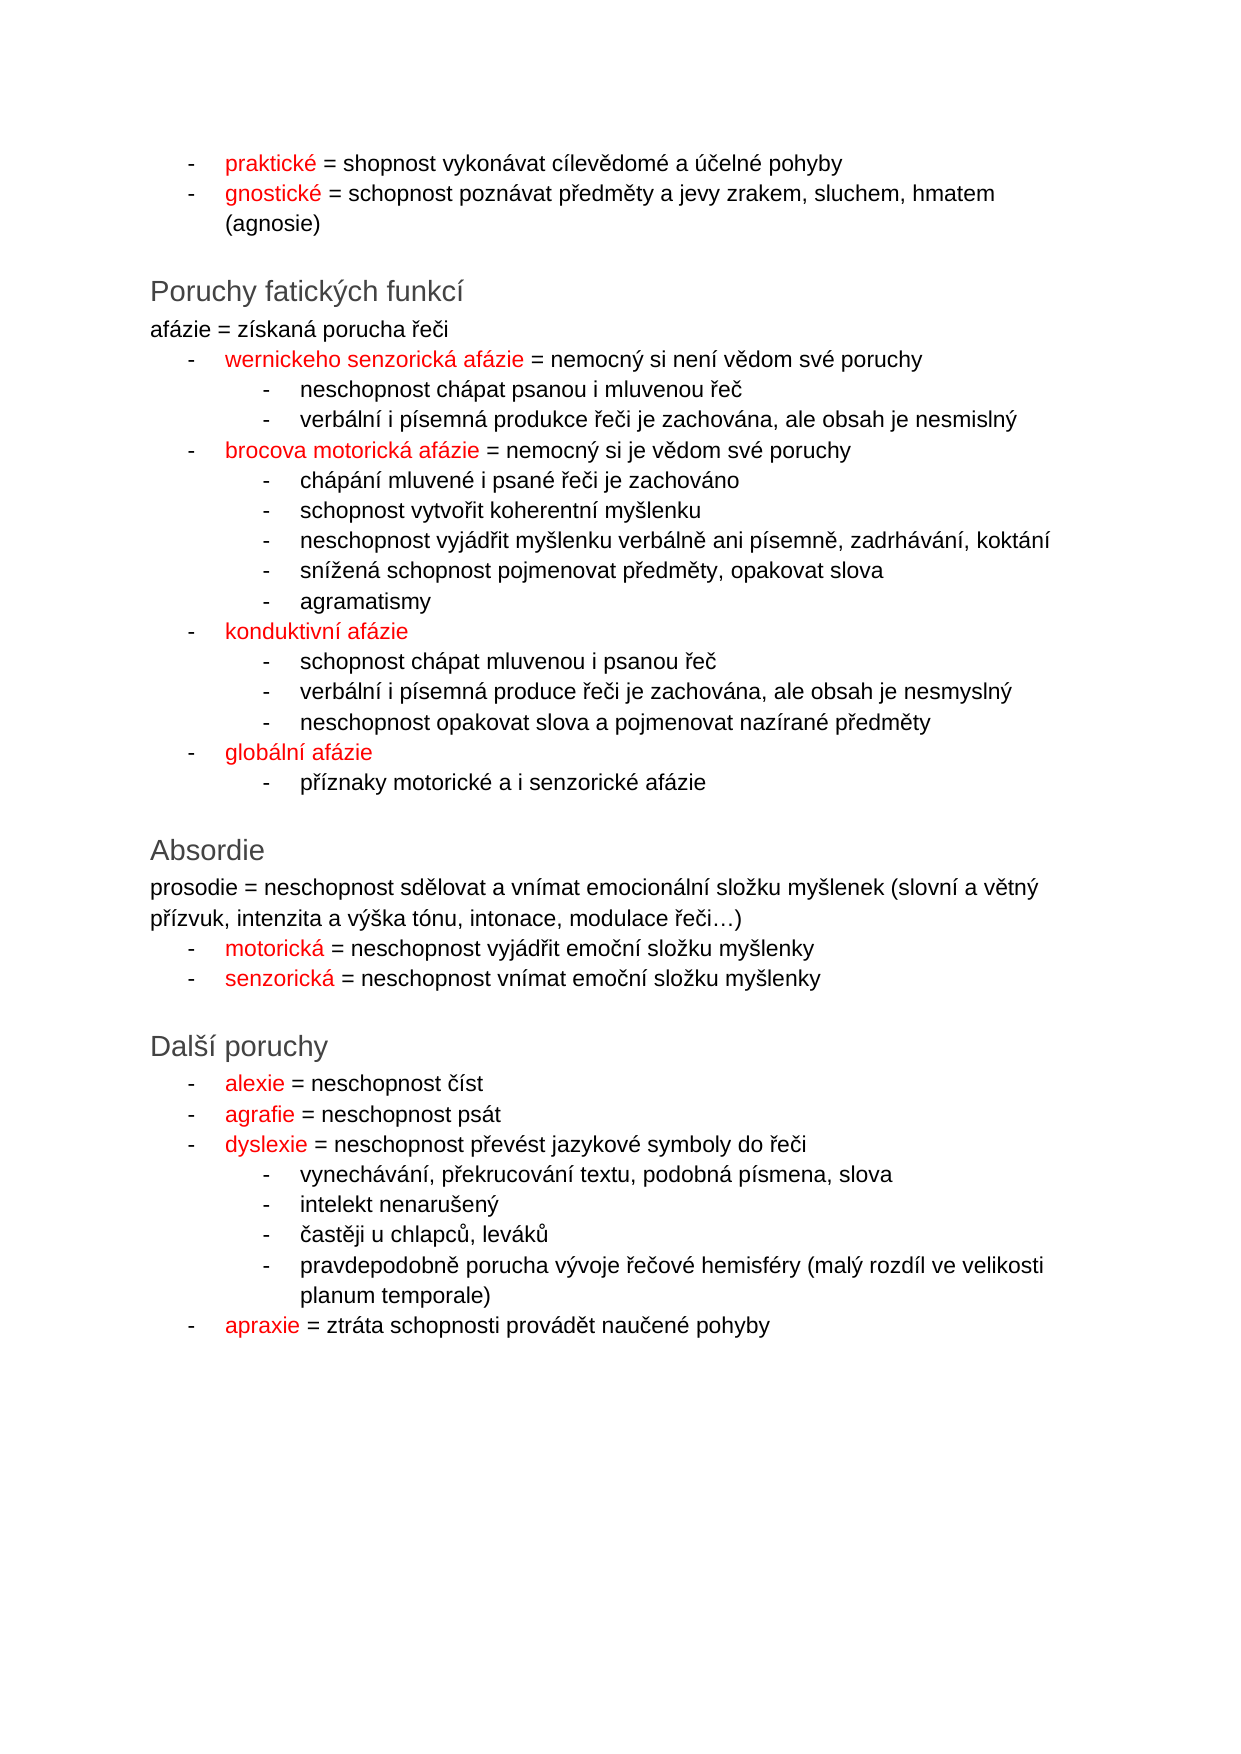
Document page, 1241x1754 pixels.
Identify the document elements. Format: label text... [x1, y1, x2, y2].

list apraxie = ztráta schopnosti provádět naučené pohyby [187, 1312, 1090, 1338]
list dyslexie = neschopnost převést jazykové symboly do řeči [187, 1131, 1090, 1157]
list neschopnost chápat psanou i mluvenou řeč [262, 376, 1090, 403]
list schopnost vytvořit koherentní myšlenku [262, 497, 1090, 523]
list agrafie = neschopnost psát [187, 1101, 1090, 1127]
text afázie = získaná porucha řeči [150, 316, 1090, 342]
list gnostické = schopnost poznávat předměty a jevy zrakem, sluchem, hmatem (agnosie) [187, 180, 1090, 237]
list agramatismy [262, 588, 1090, 614]
list globální afázie [187, 739, 1090, 765]
list chápání mluvené i psané řeči je zachováno [262, 467, 1090, 493]
list neschopnost opakovat slova a pojmenovat nazírané předměty [262, 708, 1090, 735]
list příznaky motorické a i senzorické afázie [262, 769, 1090, 795]
list brocova motorická afázie = nemocný si je vědom své poruchy [187, 437, 1090, 463]
list častěji u chlapců, leváků [262, 1221, 1090, 1248]
subtitle Poruchy fatických funkcí [150, 274, 1090, 307]
list motorická = neschopnost vyjádřit emoční složku myšlenky [187, 935, 1090, 961]
subtitle Absordie [150, 832, 1090, 866]
list intelekt nenarušený [262, 1191, 1090, 1218]
list senzorická = neschopnost vnímat emoční složku myšlenky [187, 965, 1090, 991]
text prosodie = neschopnost sdělovat a vnímat emocionální složku myšlenek (slovní a větný přízvuk, intenzita a výška tónu, intonace, modulace řeči…) [150, 874, 1090, 931]
subtitle Další poruchy [150, 1028, 1090, 1062]
list alexie = neschopnost číst [187, 1070, 1090, 1097]
list verbální i písemná produkce řeči je zachována, ale obsah je nesmislný [262, 406, 1090, 433]
list wernickeho senzorická afázie = nemocný si není vědom své poruchy [187, 346, 1090, 372]
list verbální i písemná produce řeči je zachována, ale obsah je nesmyslný [262, 678, 1090, 705]
list vynechávání, překrucování textu, podobná písmena, slova [262, 1161, 1090, 1187]
list konduktivní afázie [187, 618, 1090, 644]
list snížená schopnost pojmenovat předměty, opakovat slova [262, 557, 1090, 584]
list pravdepodobně porucha vývoje řečové hemisféry (malý rozdíl ve velikosti planum temporale) [262, 1252, 1090, 1308]
list neschopnost vyjádřit myšlenku verbálně ani písemně, zadrhávání, koktání [262, 527, 1090, 554]
list praktické = shopnost vykonávat cílevědomé a účelné pohyby [187, 150, 1090, 176]
list schopnost chápat mluvenou i psanou řeč [262, 648, 1090, 674]
